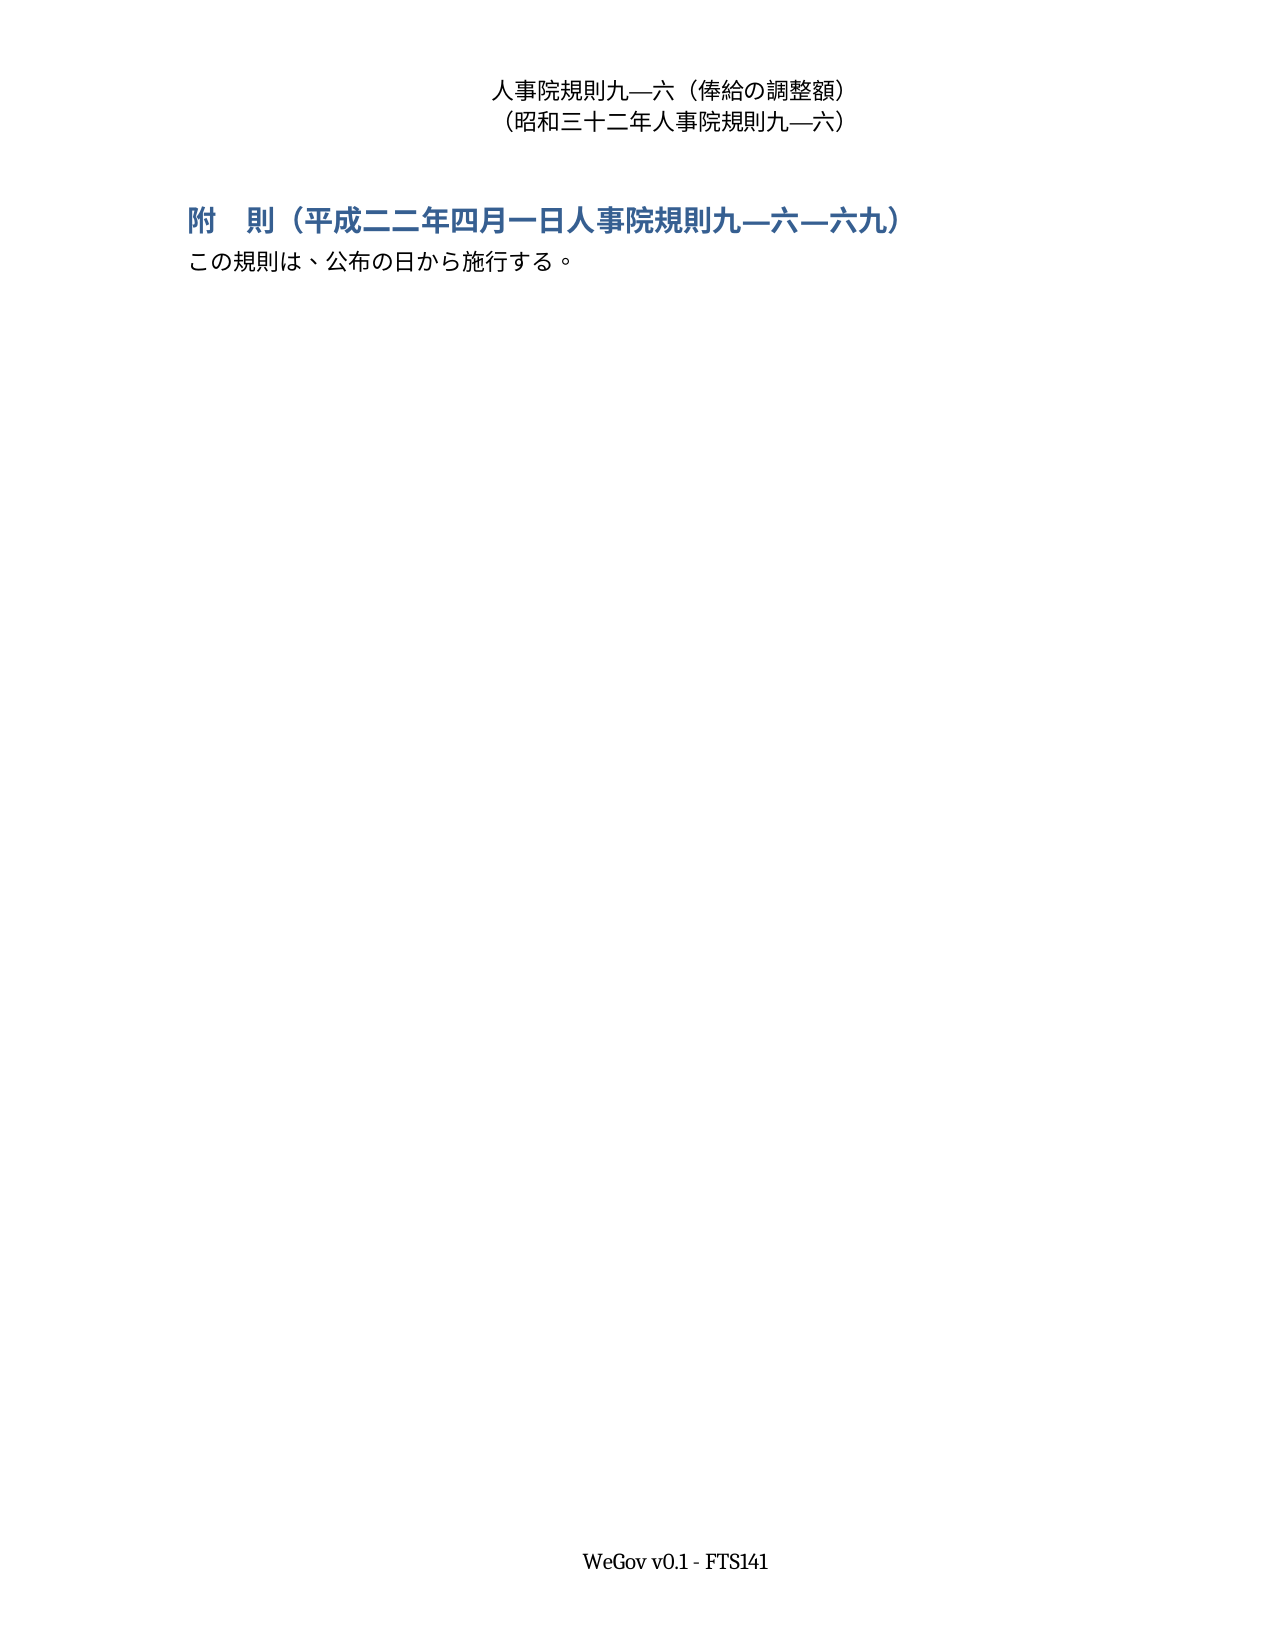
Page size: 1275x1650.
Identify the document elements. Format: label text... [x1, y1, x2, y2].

text この規則は、公布の日から施行する。 [187, 246, 1087, 277]
subtitle 附 則（平成二二年四月一日人事院規則九―六―六九） [187, 200, 1087, 240]
